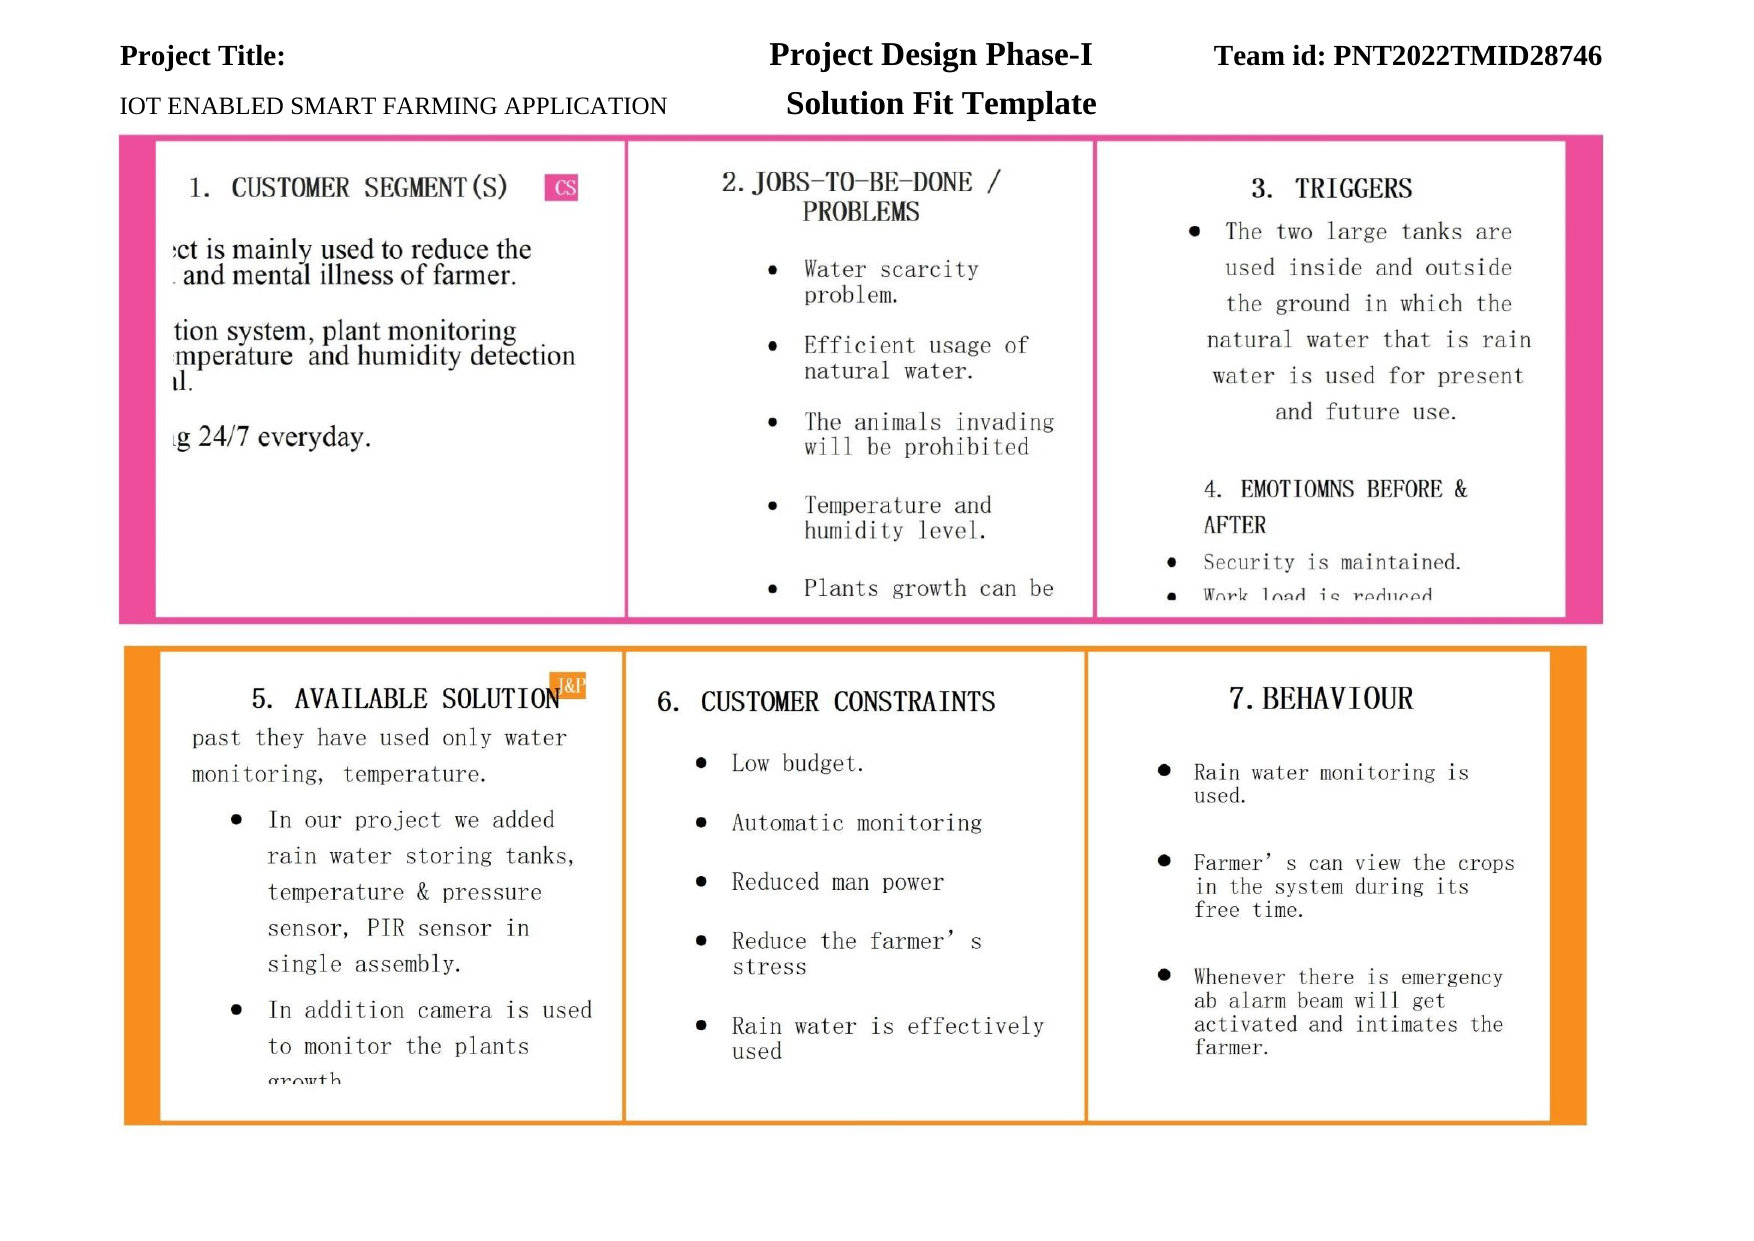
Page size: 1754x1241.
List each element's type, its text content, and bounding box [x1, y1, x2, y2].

picture [0, 131, 1754, 1135]
text Project Title: Project Design Phase-I Team id: PNT2022TMID28746 [0, 34, 1608, 73]
text IOT ENABLED SMART FARMING APPLICATION Solution Fit Template [0, 83, 1608, 121]
